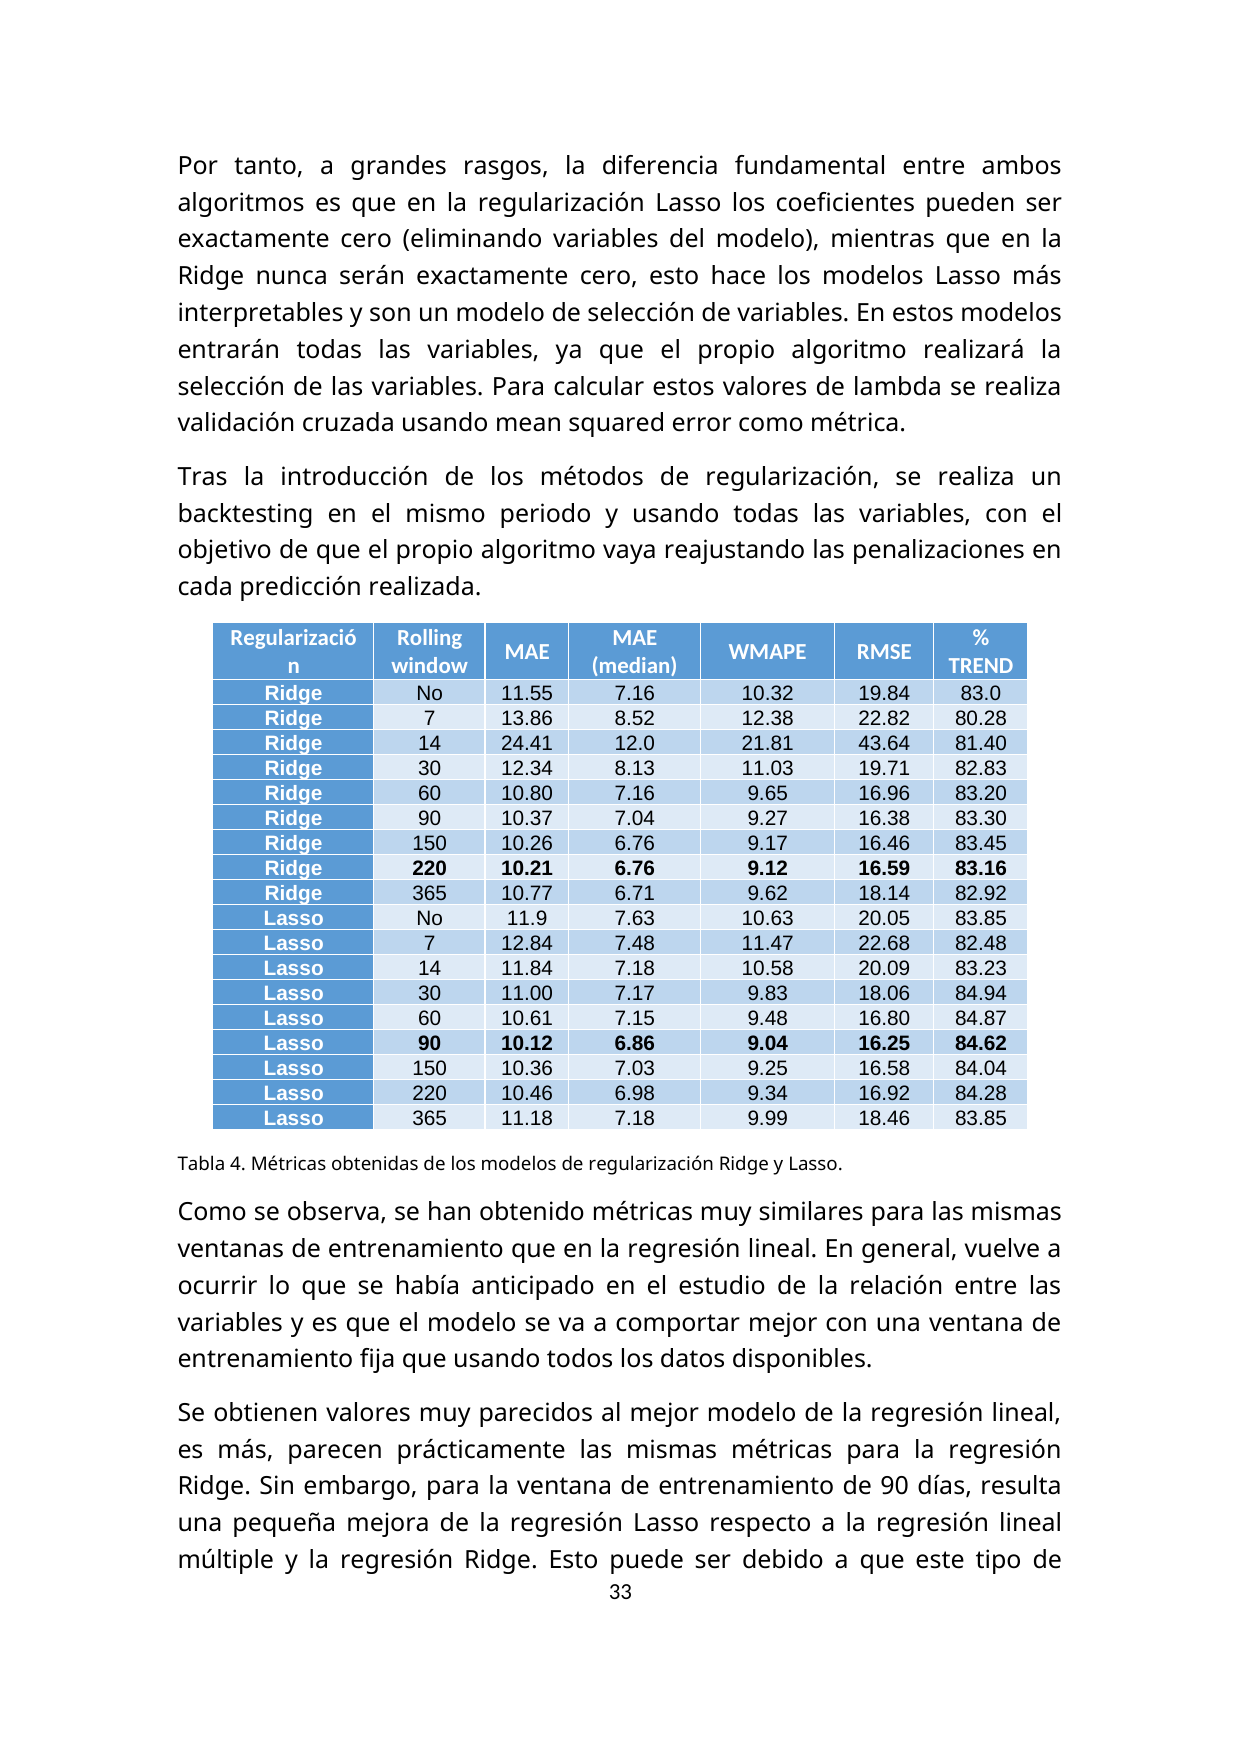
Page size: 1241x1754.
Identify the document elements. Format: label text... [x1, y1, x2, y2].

table_cell 83.0 [934, 680, 1027, 704]
table_cell 30 [374, 755, 484, 779]
table_cell 20.09 [835, 955, 933, 979]
table_cell 60 [374, 1005, 484, 1029]
table_cell 83.45 [934, 830, 1027, 854]
table_cell 18.46 [835, 1105, 933, 1129]
table_cell 19.71 [835, 755, 933, 779]
table_cell 10.63 [701, 905, 834, 929]
table_cell Ridge [213, 805, 373, 829]
table_cell 9.62 [701, 880, 834, 904]
table_cell Lasso [213, 980, 373, 1004]
table_cell 10.61 [486, 1005, 568, 1029]
table_header WMAPE [701, 623, 834, 679]
table_cell 7.48 [569, 930, 700, 954]
table_cell 90 [374, 1030, 484, 1054]
table_cell 11.9 [486, 905, 568, 929]
table_header MAE (median) [569, 623, 700, 679]
table_cell 12.84 [486, 930, 568, 954]
table_cell 19.84 [835, 680, 933, 704]
table_cell 24.41 [486, 730, 568, 754]
table_cell Ridge [213, 780, 373, 804]
table_cell 83.23 [934, 955, 1027, 979]
table_cell Lasso [213, 1080, 373, 1104]
table_cell Lasso [213, 1055, 373, 1079]
table_header % TREND [934, 623, 1027, 679]
table_cell Lasso [213, 1030, 373, 1054]
table_cell 10.12 [486, 1030, 568, 1054]
table_cell 10.46 [486, 1080, 568, 1104]
table_cell 22.82 [835, 705, 933, 729]
table_cell 10.36 [486, 1055, 568, 1079]
table_cell 9.12 [701, 855, 834, 879]
table_cell 16.38 [835, 805, 933, 829]
table_header MAE [486, 623, 568, 679]
table_cell 11.47 [701, 930, 834, 954]
table_cell 84.04 [934, 1055, 1027, 1079]
table_cell Lasso [213, 930, 373, 954]
table_cell Ridge [213, 855, 373, 879]
table_cell Ridge [213, 680, 373, 704]
table_cell No [374, 905, 484, 929]
table_cell 60 [374, 780, 484, 804]
table_cell 6.76 [569, 830, 700, 854]
table_cell 84.62 [934, 1030, 1027, 1054]
table_cell 150 [374, 1055, 484, 1079]
table_cell Lasso [213, 955, 373, 979]
table_cell No [374, 680, 484, 704]
table_cell 11.03 [701, 755, 834, 779]
table_cell 83.20 [934, 780, 1027, 804]
table_cell 7.16 [569, 680, 700, 704]
table_cell 9.65 [701, 780, 834, 804]
table_cell 16.58 [835, 1055, 933, 1079]
table_cell 10.21 [486, 855, 568, 879]
table_header RMSE [835, 623, 933, 679]
table_cell 10.32 [701, 680, 834, 704]
table_cell 7.03 [569, 1055, 700, 1079]
table_cell 21.81 [701, 730, 834, 754]
table_cell 11.84 [486, 955, 568, 979]
table_cell 43.64 [835, 730, 933, 754]
table_cell 13.86 [486, 705, 568, 729]
table_cell 84.87 [934, 1005, 1027, 1029]
table_cell Lasso [213, 905, 373, 929]
table_cell 9.48 [701, 1005, 834, 1029]
table_cell 81.40 [934, 730, 1027, 754]
table_cell 365 [374, 1105, 484, 1129]
table_cell 82.92 [934, 880, 1027, 904]
table_cell 16.80 [835, 1005, 933, 1029]
table_cell 150 [374, 830, 484, 854]
table_cell Ridge [213, 755, 373, 779]
table_cell 16.46 [835, 830, 933, 854]
table_cell 10.37 [486, 805, 568, 829]
table_cell 16.92 [835, 1080, 933, 1104]
table_cell 30 [374, 980, 484, 1004]
table_cell 18.06 [835, 980, 933, 1004]
table_cell Lasso [213, 1005, 373, 1029]
table_cell 83.85 [934, 905, 1027, 929]
table_cell 9.17 [701, 830, 834, 854]
table_cell 6.86 [569, 1030, 700, 1054]
text Como se observa, se han obtenido métricas muy similares para las mismas ventanas de entrenamiento que en la regresión lineal. En general, vuelve a ocurrir lo que se había anticipado en el estudio de la relación entre las variables y es que el modelo se va a comportar mejor con una ventana de entrenamiento fija que usando todos los datos disponibles. [177, 1194, 1063, 1375]
table_header Regularización [213, 623, 373, 679]
table_cell 7.16 [569, 780, 700, 804]
table_cell 16.59 [835, 855, 933, 879]
table_cell 6.71 [569, 880, 700, 904]
table_cell Ridge [213, 880, 373, 904]
table_cell 82.48 [934, 930, 1027, 954]
table_cell 220 [374, 1080, 484, 1104]
table_cell 9.83 [701, 980, 834, 1004]
table_header Rolling window [374, 623, 484, 679]
table_cell 84.28 [934, 1080, 1027, 1104]
text Tras la introducción de los métodos de regularización, se realiza un backtesting en el mismo periodo y usando todas las variables, con el objetivo de que el propio algoritmo vaya reajustando las penalizaciones en cada predicción realizada. [177, 458, 1063, 603]
table_cell 10.80 [486, 780, 568, 804]
table_cell 82.83 [934, 755, 1027, 779]
table_cell 7.17 [569, 980, 700, 1004]
table_cell 16.96 [835, 780, 933, 804]
table_cell Ridge [213, 830, 373, 854]
table_cell 10.58 [701, 955, 834, 979]
table_cell 10.77 [486, 880, 568, 904]
table_cell 11.18 [486, 1105, 568, 1129]
table_cell Ridge [213, 730, 373, 754]
table_cell 83.16 [934, 855, 1027, 879]
table_cell 220 [374, 855, 484, 879]
table_cell Lasso [213, 1105, 373, 1129]
table_cell 18.14 [835, 880, 933, 904]
table_cell 9.34 [701, 1080, 834, 1104]
table_cell 9.04 [701, 1030, 834, 1054]
table_cell 7.63 [569, 905, 700, 929]
table_cell 12.34 [486, 755, 568, 779]
table_cell 6.76 [569, 855, 700, 879]
table_cell 7.18 [569, 955, 700, 979]
table_cell 80.28 [934, 705, 1027, 729]
table_cell 11.55 [486, 680, 568, 704]
table_cell 20.05 [835, 905, 933, 929]
table_cell 7.15 [569, 1005, 700, 1029]
table_cell 11.00 [486, 980, 568, 1004]
text Tabla 4. Métricas obtenidas de los modelos de regularización Ridge y Lasso. [177, 622, 1063, 1175]
table_cell 12.0 [569, 730, 700, 754]
table_cell 365 [374, 880, 484, 904]
table_cell 7 [374, 930, 484, 954]
table_cell 9.25 [701, 1055, 834, 1079]
table_cell 16.25 [835, 1030, 933, 1054]
table_cell 83.85 [934, 1105, 1027, 1129]
table_cell 8.52 [569, 705, 700, 729]
table_cell 7.04 [569, 805, 700, 829]
table_cell 8.13 [569, 755, 700, 779]
table_cell 90 [374, 805, 484, 829]
table_cell 14 [374, 730, 484, 754]
table_cell 7.18 [569, 1105, 700, 1129]
table_cell 10.26 [486, 830, 568, 854]
table_cell 12.38 [701, 705, 834, 729]
table_cell 7 [374, 705, 484, 729]
table_cell 6.98 [569, 1080, 700, 1104]
table_cell 14 [374, 955, 484, 979]
table_cell 9.99 [701, 1105, 834, 1129]
table_cell 22.68 [835, 930, 933, 954]
table_cell 84.94 [934, 980, 1027, 1004]
table_cell 9.27 [701, 805, 834, 829]
table_cell 83.30 [934, 805, 1027, 829]
table_cell Ridge [213, 705, 373, 729]
